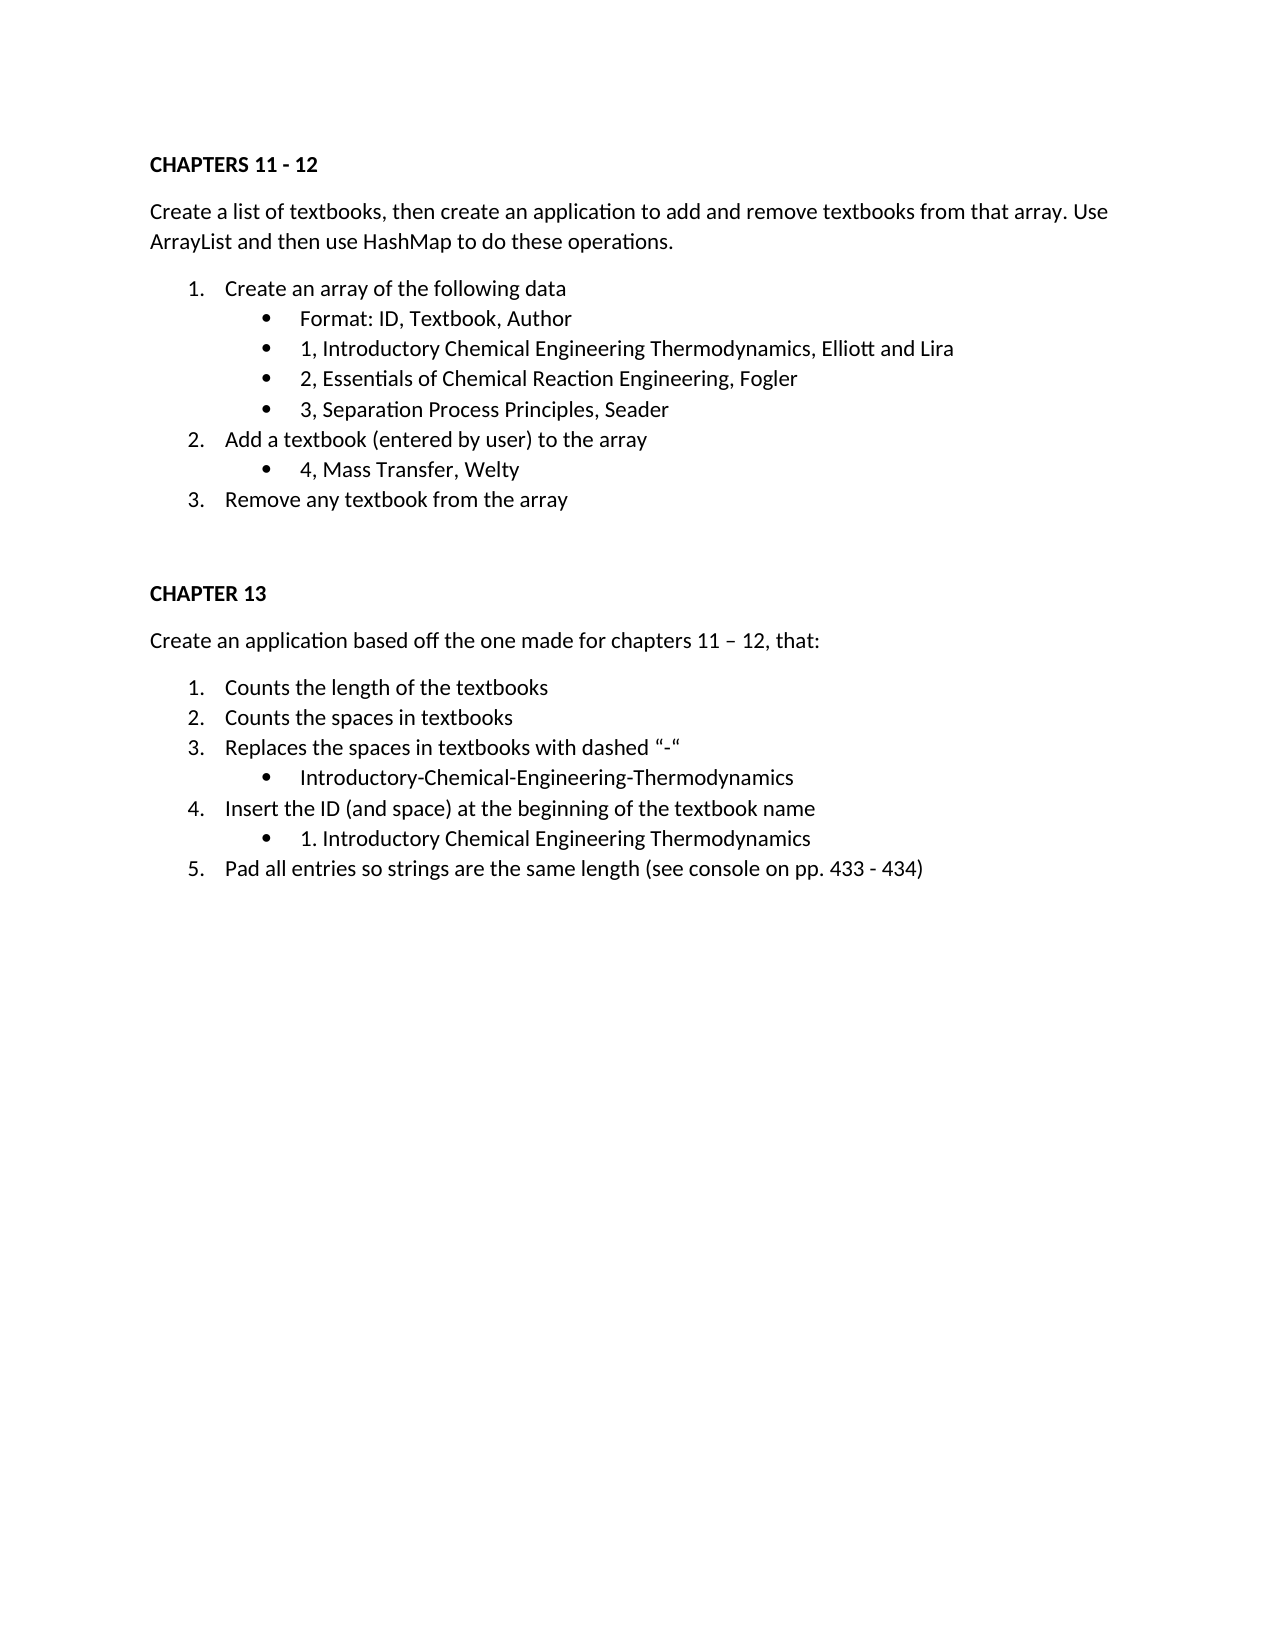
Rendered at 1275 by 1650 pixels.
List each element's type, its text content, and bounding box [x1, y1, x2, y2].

list Pad all entries so strings are the same length (see console on pp. 433 - 434) [187, 854, 1125, 882]
list Create an array of the following data [187, 274, 1125, 302]
list 2, Essentials of Chemical Reaction Engineering, Fogler [262, 364, 1125, 393]
list Replaces the spaces in textbooks with dashed “-“ [187, 733, 1125, 761]
list Remove any textbook from the array [187, 485, 1125, 513]
list Format: ID, Textbook, Author [262, 304, 1125, 332]
list 4, Mass Transfer, Welty [262, 455, 1125, 483]
text Create an application based off the one made for chapters 11 – 12, that: [150, 626, 1125, 654]
list Counts the length of the textbooks [187, 673, 1125, 701]
list Insert the ID (and space) at the beginning of the textbook name [187, 794, 1125, 822]
list Add a textbook (entered by user) to the array [187, 425, 1125, 453]
text CHAPTER 13 [150, 579, 1125, 607]
list 3, Separation Process Principles, Seader [262, 395, 1125, 423]
list 1. Introductory Chemical Engineering Thermodynamics [262, 824, 1125, 852]
text CHAPTERS 11 - 12 [150, 150, 1125, 178]
list 1, Introductory Chemical Engineering Thermodynamics, Elliott and Lira [262, 334, 1125, 362]
list Introductory-Chemical-Engineering-Thermodynamics [262, 763, 1125, 792]
list Counts the spaces in textbooks [187, 703, 1125, 731]
text Create a list of textbooks, then create an application to add and remove textbooks from that array. Use ArrayList and then use HashMap to do these operations. [150, 197, 1125, 255]
